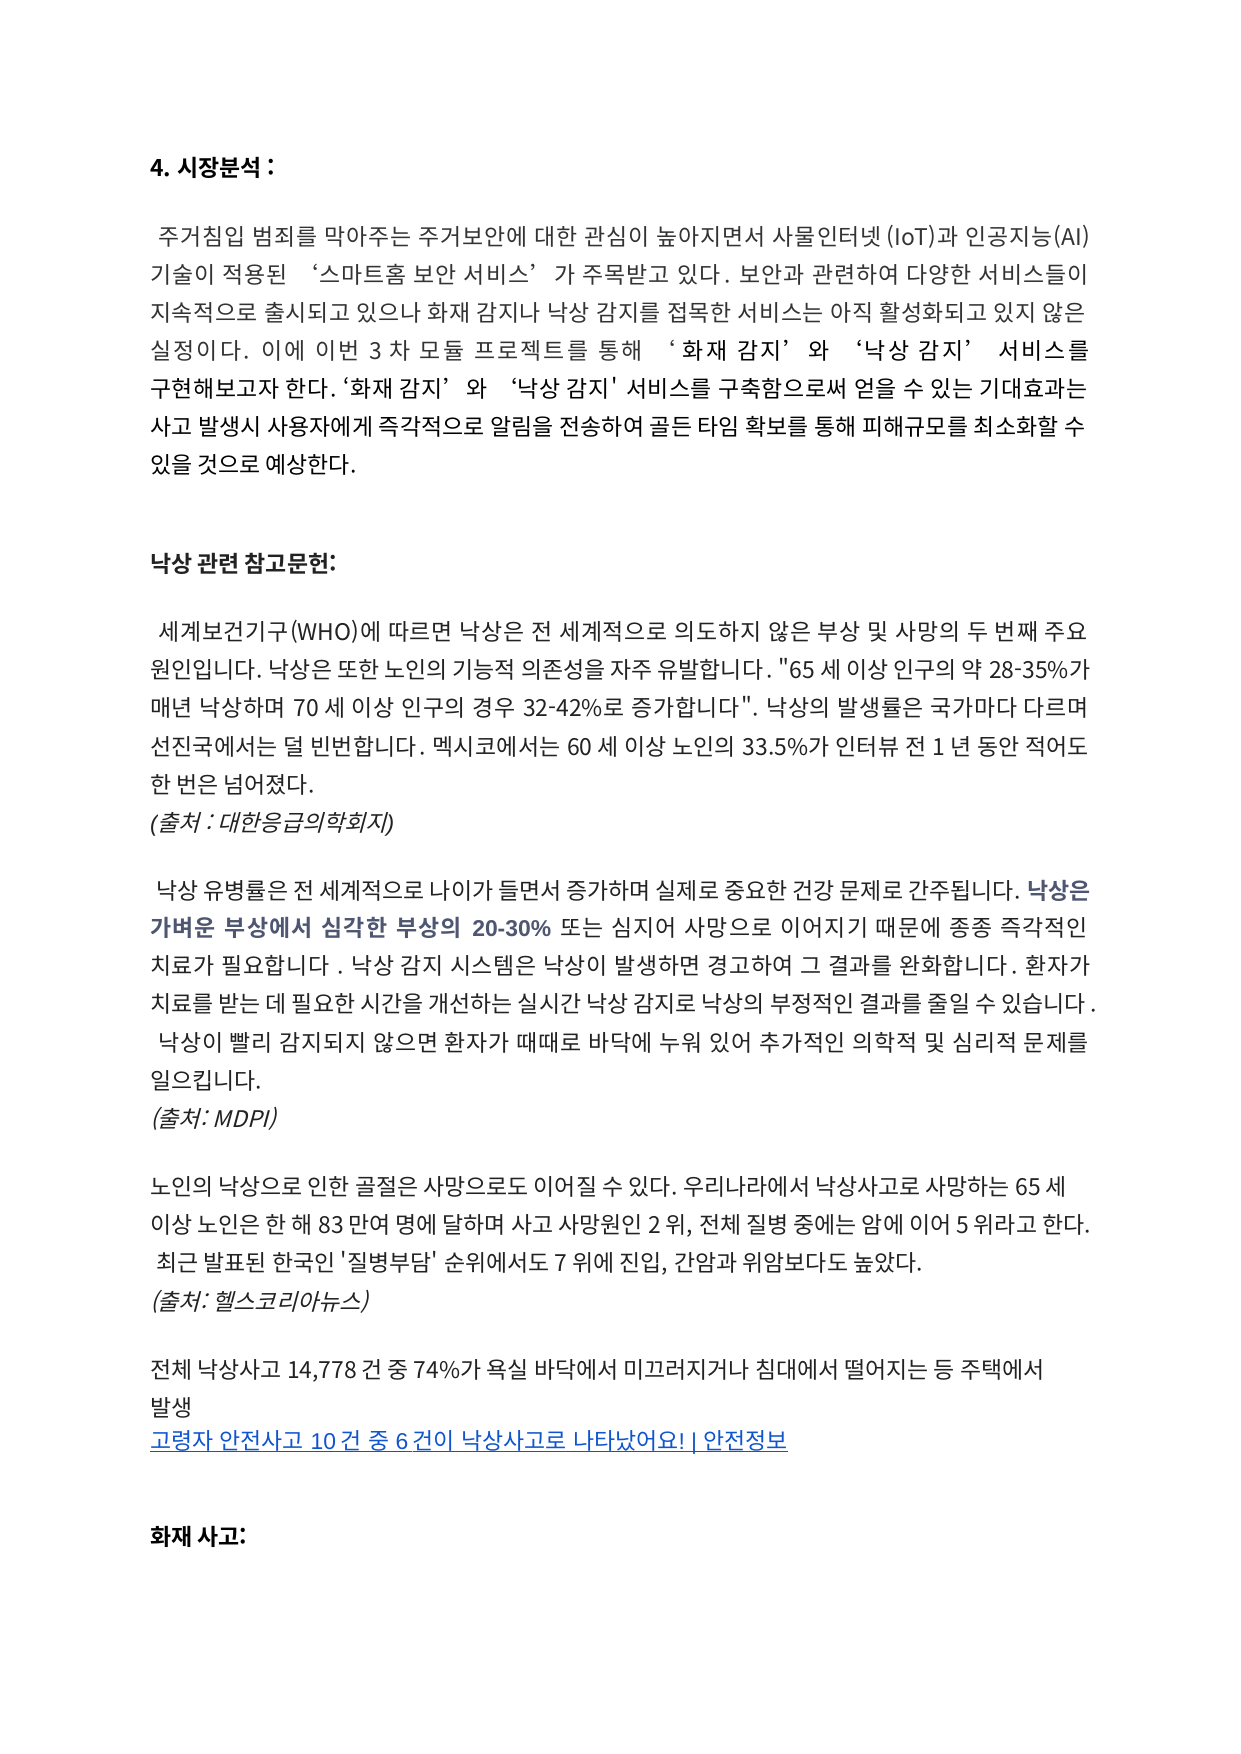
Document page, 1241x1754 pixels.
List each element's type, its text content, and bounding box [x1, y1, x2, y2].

text 고령자 안전사고 10건 중 6건이 낙상사고로 나타났어요! | 안전정보 [150, 1428, 1090, 1454]
text () [150, 804, 1090, 838]
text 낙상은 가벼운 부상에서 심각한 부상의 20-30% [150, 873, 1090, 1096]
